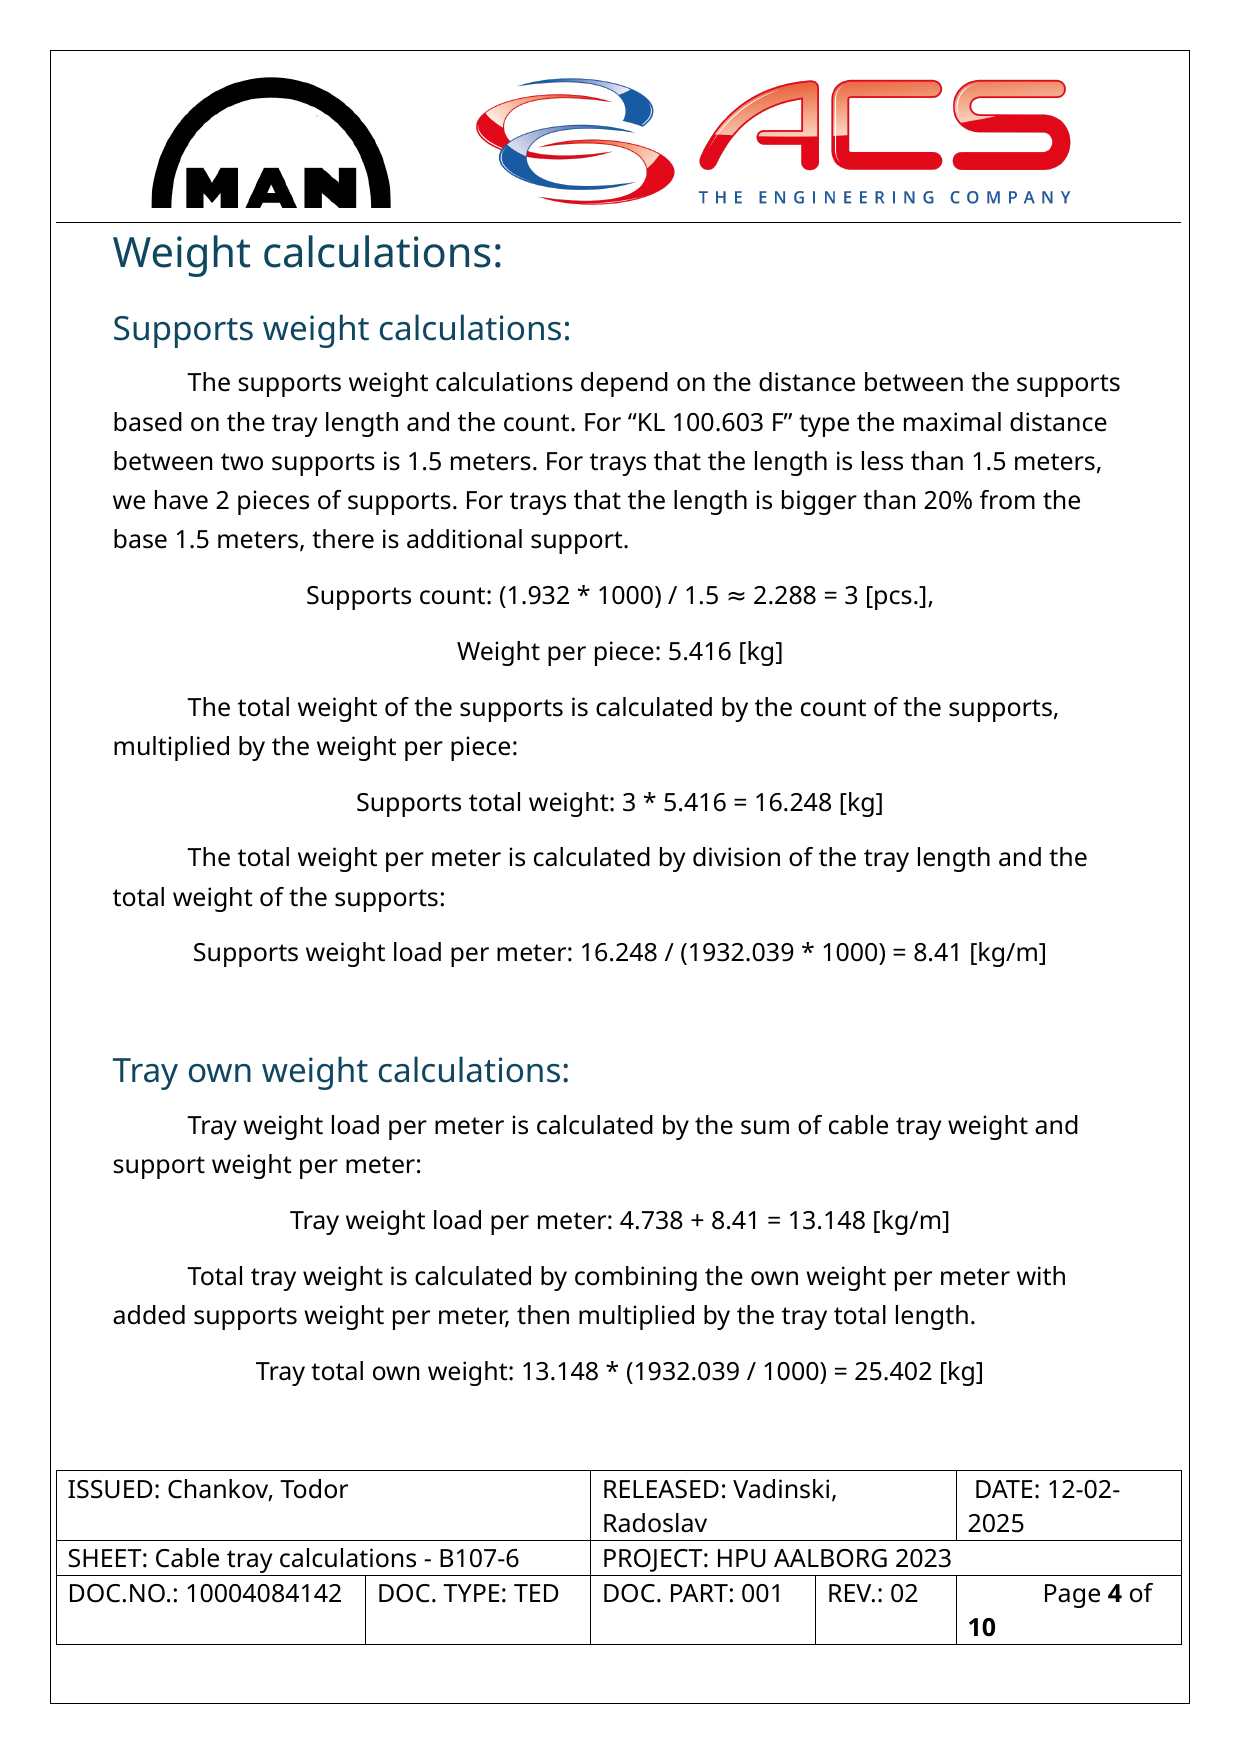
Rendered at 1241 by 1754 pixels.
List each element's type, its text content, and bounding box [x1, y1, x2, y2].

subtitle Supports weight calculations: [112, 304, 1128, 350]
subtitle Weight calculations: [112, 223, 1128, 279]
text The supports weight calculations depend on the distance between the supports based on the tray length and the count. For “KL 100.603 F” type the maximal distance between two supports is 1.5 meters. For trays that the length is less than 1.5 meters, we have 2 pieces of supports. For trays that the length is bigger than 20% from the base 1.5 meters, there is additional support. [112, 365, 1128, 556]
picture [475, 75, 1086, 211]
text Weight per piece: 5.416 [kg] [112, 633, 1128, 667]
picture [151, 75, 391, 211]
text Tray total own weight: 13.148 * (1932.039 / 1000) = 25.402 [kg] [112, 1353, 1128, 1387]
text The total weight per meter is calculated by division of the tray length and the total weight of the supports: [112, 840, 1128, 913]
subtitle Tray own weight calculations: [112, 1047, 1128, 1092]
text Total tray weight is calculated by combining the own weight per meter with added supports weight per meter, then multiplied by the tray total length. [112, 1258, 1128, 1331]
text Tray weight load per meter: 4.738 + 8.41 = 13.148 [kg/m] [112, 1202, 1128, 1236]
text Supports total weight: 3 * 5.416 = 16.248 [kg] [112, 784, 1128, 818]
text Tray weight load per meter is calculated by the sum of cable tray weight and support weight per meter: [112, 1107, 1128, 1181]
text The total weight of the supports is calculated by the count of the supports, multiplied by the weight per piece: [112, 689, 1128, 762]
text Supports count: (1.932 * 1000) / 1.5 ≈ 2.288 = 3 [pcs.], [112, 578, 1128, 612]
text Supports weight load per meter: 16.248 / (1932.039 * 1000) = 8.41 [kg/m] [112, 935, 1128, 969]
